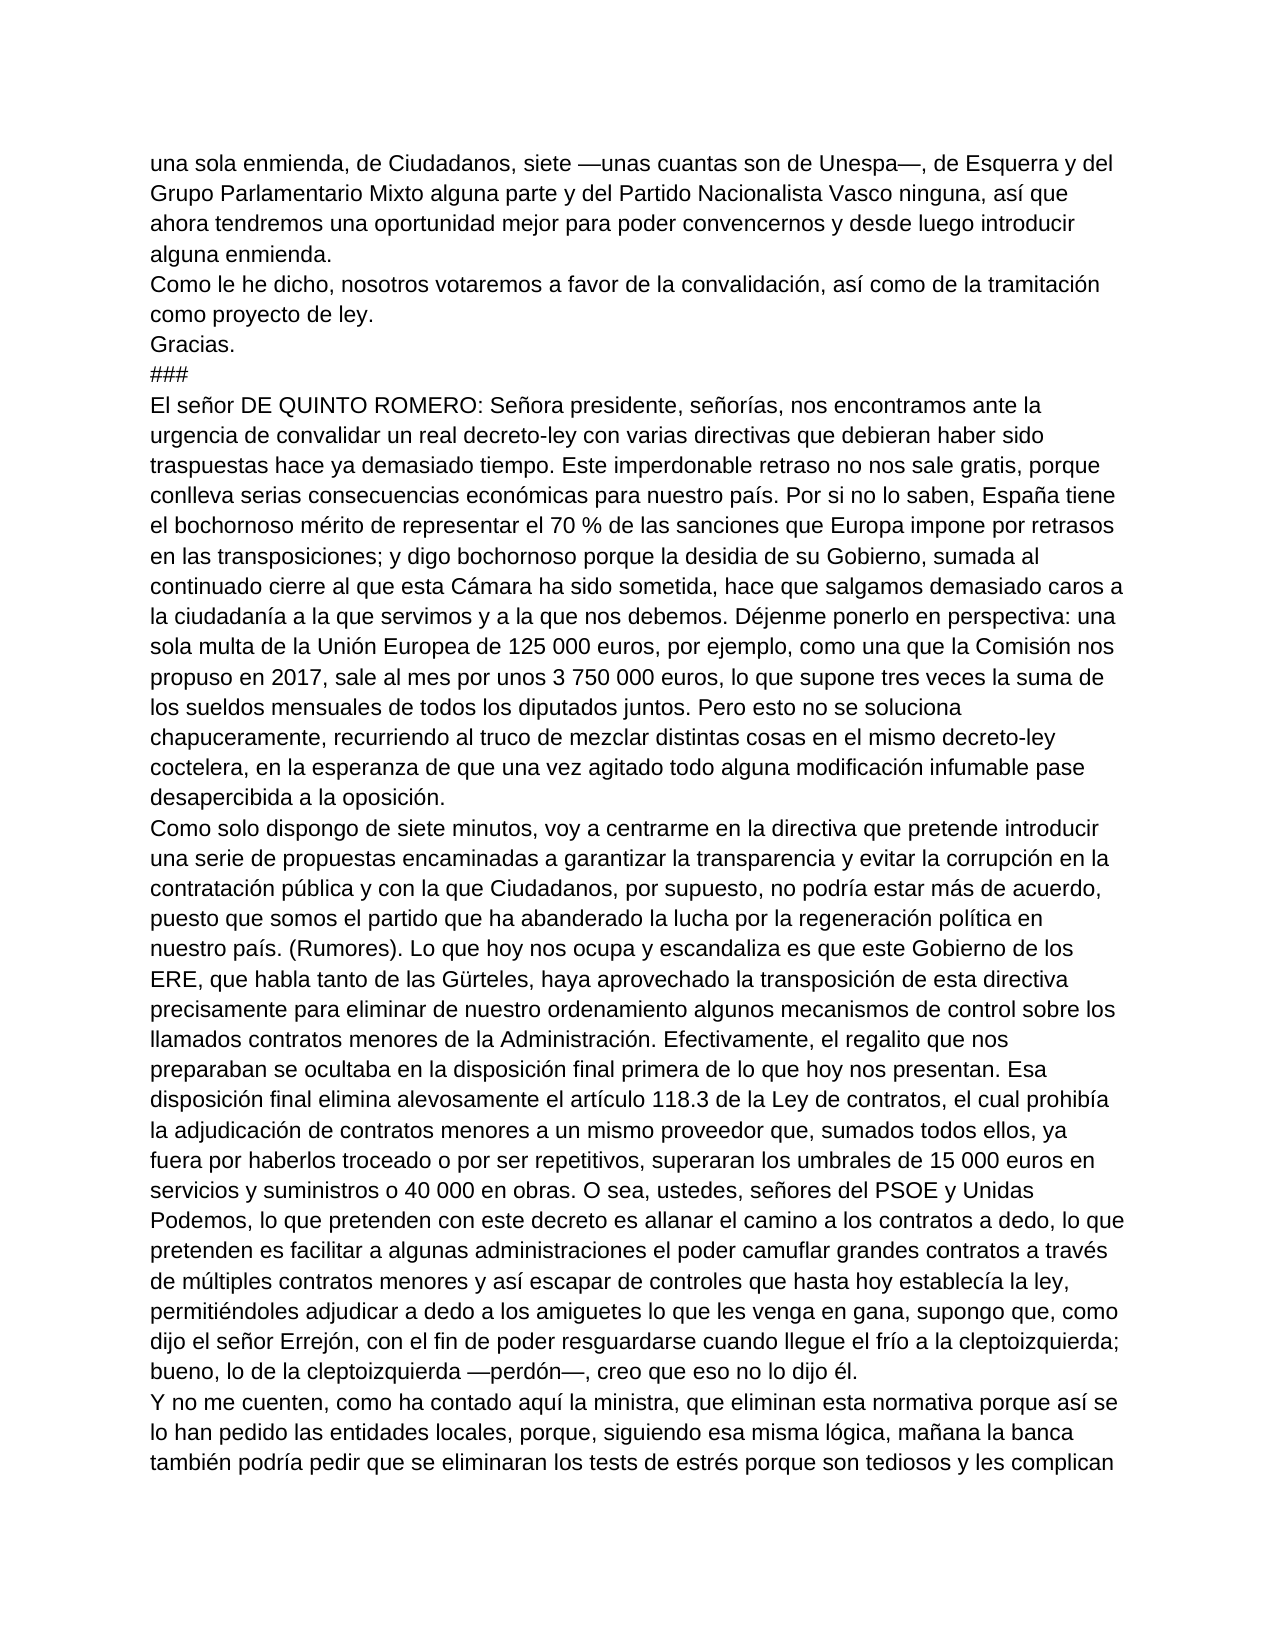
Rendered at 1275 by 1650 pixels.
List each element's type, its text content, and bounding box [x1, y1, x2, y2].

text ### [150, 361, 1125, 388]
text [150, 150, 1125, 267]
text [150, 1388, 1125, 1475]
text Como le he dicho, nosotros votaremos a favor de la convalidación, así como de la tramitación como proyecto de ley. [150, 271, 1125, 327]
text Como solo dispongo de siete minutos, voy a centrarme en la directiva que pretende introducir una serie de propuestas encaminadas a garantizar la transparencia y evitar la corrupción en la contratación pública y con la que Ciudadanos, por supuesto, no podría estar más de acuerdo, puesto que somos el partido que ha abanderado la lucha por la regeneración política en nuestro país. (Rumores). Lo que hoy nos ocupa y escandaliza es que este Gobierno de los ERE, que habla tanto de las Gürteles, haya aprovechado la transposición de esta directiva precisamente para eliminar de nuestro ordenamiento algunos mecanismos de control sobre los llamados contratos menores de la Administración. Efectivamente, el regalito que nos preparaban se ocultaba en la disposición final primera de lo que hoy nos presentan. Esa disposición final elimina alevosamente el artículo 118.3 de la Ley de contratos, el cual prohibía la adjudicación de contratos menores a un mismo proveedor que, sumados todos ellos, ya fuera por haberlos troceado o por ser repetitivos, superaran los umbrales de 15 000 euros en servicios y suministros o 40 000 en obras. O sea, ustedes, señores del PSOE y Unidas Podemos, lo que pretenden con este decreto es allanar el camino a los contratos a dedo, lo que pretenden es facilitar a algunas administraciones el poder camuflar grandes contratos a través de múltiples contratos menores y así escapar de controles que hasta hoy establecía la ley, permitiéndoles adjudicar a dedo a los amiguetes lo que les venga en gana, supongo que, como dijo el señor Errejón, con el fin de poder resguardarse cuando llegue el frío a la cleptoizquierda; bueno, lo de la cleptoizquierda —perdón—, creo que eso no lo dijo él. [150, 814, 1125, 1385]
text El señor DE QUINTO ROMERO: Señora presidente, señorías, nos encontramos ante la urgencia de convalidar un real decreto-ley con varias directivas que debieran haber sido traspuestas hace ya demasiado tiempo. Este imperdonable retraso no nos sale gratis, porque conlleva serias consecuencias económicas para nuestro país. Por si no lo saben, España tiene el bochornoso mérito de representar el 70 % de las sanciones que Europa impone por retrasos en las transposiciones; y digo bochornoso porque la desidia de su Gobierno, sumada al continuado cierre al que esta Cámara ha sido sometida, hace que salgamos demasiado caros a la ciudadanía a la que servimos y a la que nos debemos. Déjenme ponerlo en perspectiva: una sola multa de la Unión Europea de 125 000 euros, por ejemplo, como una que la Comisión nos propuso en 2017, sale al mes por unos 3 750 000 euros, lo que supone tres veces la suma de los sueldos mensuales de todos los diputados juntos. Pero esto no se soluciona chapuceramente, recurriendo al truco de mezclar distintas cosas en el mismo decreto-ley coctelera, en la esperanza de que una vez agitado todo alguna modificación infumable pase desapercibida a la oposición. [150, 392, 1125, 811]
text Gracias. [150, 331, 1125, 358]
